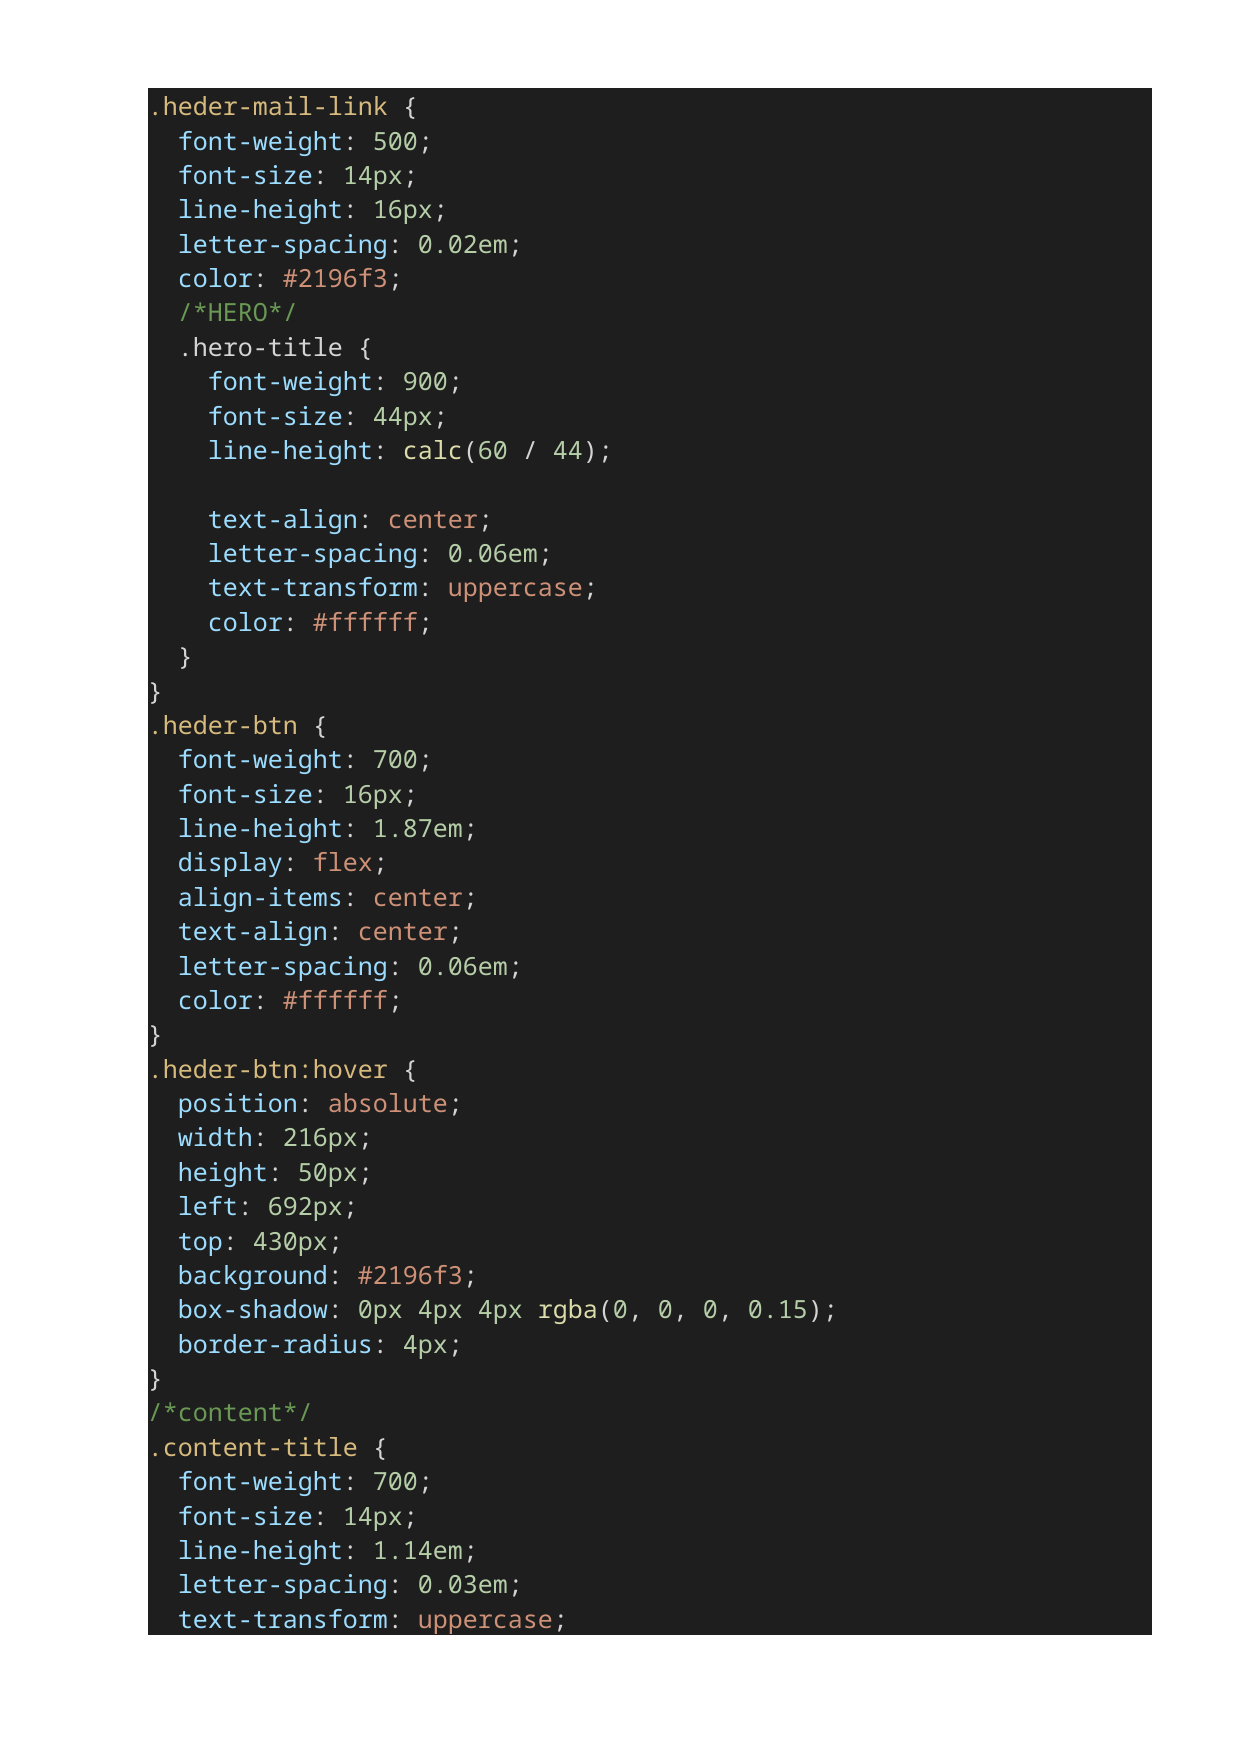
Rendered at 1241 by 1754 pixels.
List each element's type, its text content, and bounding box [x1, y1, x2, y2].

text } [148, 673, 1152, 707]
text /*HERO*/ [148, 295, 1152, 329]
text align-items: center; [148, 879, 1152, 913]
text .heder-mail-link { [148, 88, 1152, 123]
text letter-spacing: 0.06em; [148, 535, 1152, 570]
text line-height: calc(60 / 44); [148, 432, 1152, 467]
text } [148, 638, 1152, 673]
text text-transform: uppercase; [148, 1601, 1152, 1635]
text display: flex; [148, 845, 1152, 879]
text text-align: center; [148, 501, 1152, 535]
text letter-spacing: 0.03em; [148, 1567, 1152, 1601]
text box-shadow: 0px 4px 4px rgba(0, 0, 0, 0.15); [148, 1292, 1152, 1326]
text width: 216px; [148, 1120, 1152, 1154]
text font-weight: 700; [148, 742, 1152, 776]
text left: 692px; [148, 1188, 1152, 1223]
text } [148, 1017, 1152, 1051]
text line-height: 16px; [148, 192, 1152, 226]
text color: #2196f3; [148, 260, 1152, 295]
text .content-title { [148, 1429, 1152, 1463]
text font-size: 44px; [148, 398, 1152, 432]
text .heder-btn { [148, 707, 1152, 742]
text font-size: 14px; [148, 1498, 1152, 1532]
text /*content*/ [148, 1395, 1152, 1429]
text .hero-title { [148, 329, 1152, 363]
text top: 430px; [148, 1223, 1152, 1257]
text background: #2196f3; [148, 1257, 1152, 1292]
text text-align: center; [148, 913, 1152, 948]
text line-height: 1.14em; [148, 1532, 1152, 1567]
text color: #ffffff; [148, 604, 1152, 638]
text letter-spacing: 0.02em; [148, 226, 1152, 260]
text .heder-btn:hover { [148, 1051, 1152, 1085]
text font-weight: 700; [148, 1463, 1152, 1498]
text } [148, 1360, 1152, 1395]
text font-size: 14px; [148, 157, 1152, 192]
text font-weight: 900; [148, 363, 1152, 398]
text font-weight: 500; [148, 123, 1152, 157]
text line-height: 1.87em; [148, 810, 1152, 845]
text border-radius: 4px; [148, 1326, 1152, 1360]
text color: #ffffff; [148, 982, 1152, 1017]
text font-size: 16px; [148, 776, 1152, 810]
text letter-spacing: 0.06em; [148, 948, 1152, 982]
text height: 50px; [148, 1154, 1152, 1188]
text text-transform: uppercase; [148, 570, 1152, 604]
text position: absolute; [148, 1085, 1152, 1120]
